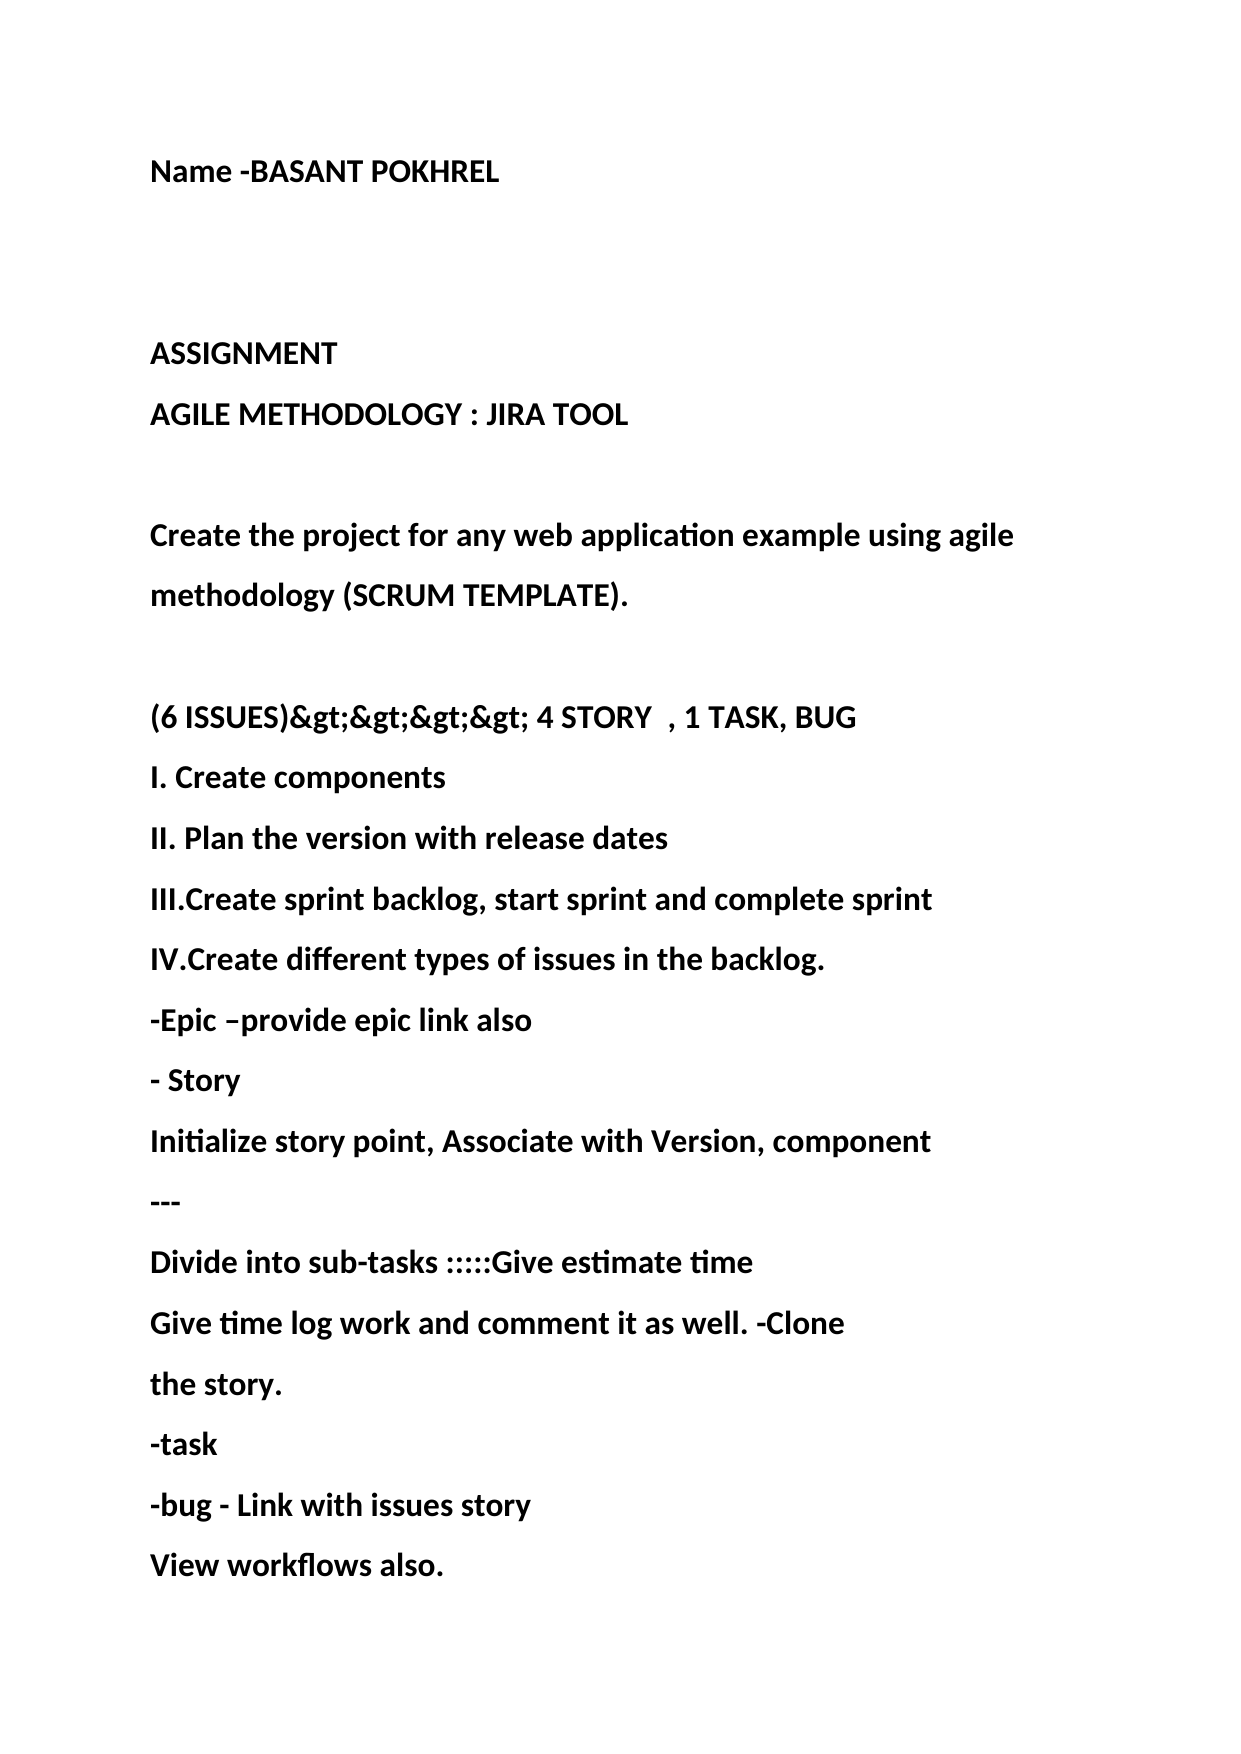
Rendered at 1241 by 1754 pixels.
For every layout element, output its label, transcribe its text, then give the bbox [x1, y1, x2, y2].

text Create the project for any web application example using agile [150, 514, 1090, 554]
text II. Plan the version with release dates [150, 817, 1090, 858]
text Initialize story point, Associate with Version, component [150, 1120, 1090, 1161]
text Divide into sub-tasks :::::Give estimate time [150, 1241, 1090, 1282]
text -bug - Link with issues story [150, 1484, 1090, 1524]
text --- [150, 1181, 1090, 1221]
text IV.Create different types of issues in the backlog. [150, 938, 1090, 979]
text View workflows also. [150, 1544, 1090, 1585]
text -task [150, 1423, 1090, 1464]
text ASSIGNMENT [150, 332, 1090, 373]
text the story. [150, 1362, 1090, 1403]
text Give time log work and comment it as well. -Clone [150, 1302, 1090, 1343]
text -Epic –provide epic link also [150, 999, 1090, 1039]
text I. Create components [150, 756, 1090, 797]
text (6 ISSUES)&gt;&gt;&gt;&gt; 4 STORY , 1 TASK, BUG [150, 696, 1090, 736]
text III.Create sprint backlog, start sprint and complete sprint [150, 877, 1090, 918]
text Name -BASANT POKHREL [150, 150, 1090, 191]
text AGILE METHODOLOGY : JIRA TOOL [150, 392, 1090, 433]
text methodology (SCRUM TEMPLATE). [150, 574, 1090, 615]
text - Story [150, 1059, 1090, 1100]
